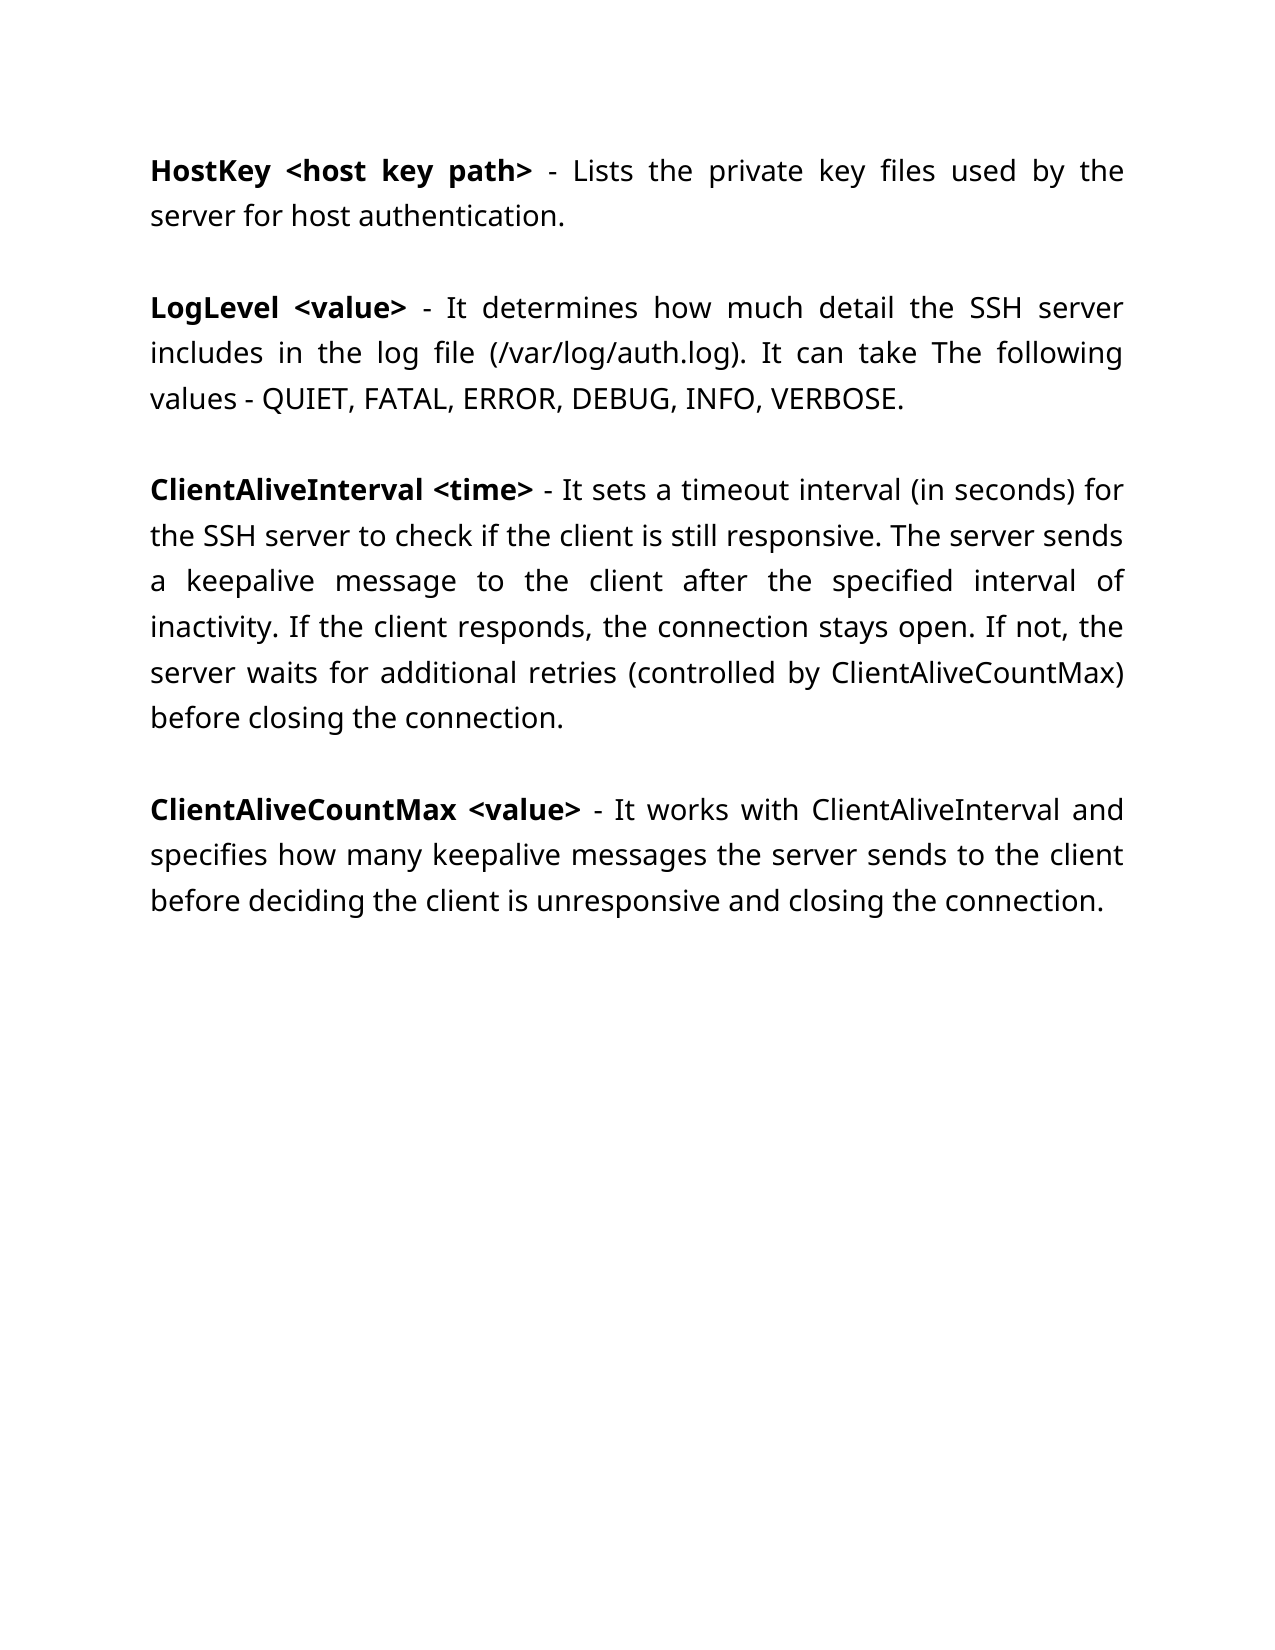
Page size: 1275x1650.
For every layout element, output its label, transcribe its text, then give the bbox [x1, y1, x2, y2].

text ClientAliveInterval <time> - It sets a timeout interval (in seconds) for the SSH server to check if the client is still responsive. The server sends a keepalive message to the client after the specified interval of inactivity. If the client responds, the connection stays open. If not, the server waits for additional retries (controlled by ClientAliveCountMax) before closing the connection. [150, 469, 1125, 737]
text HostKey <host key path> - Lists the private key files used by the server for host authentication. [150, 150, 1125, 235]
text LogLevel <value> - It determines how much detail the SSH server includes in the log file (/var/log/auth.log). It can take The following values - QUIET, FATAL, ERROR, DEBUG, INFO, VERBOSE. [150, 287, 1125, 418]
text ClientAliveCountMax <value> - It works with ClientAliveInterval and specifies how many keepalive messages the server sends to the client before deciding the client is unresponsive and closing the connection. [150, 789, 1125, 920]
